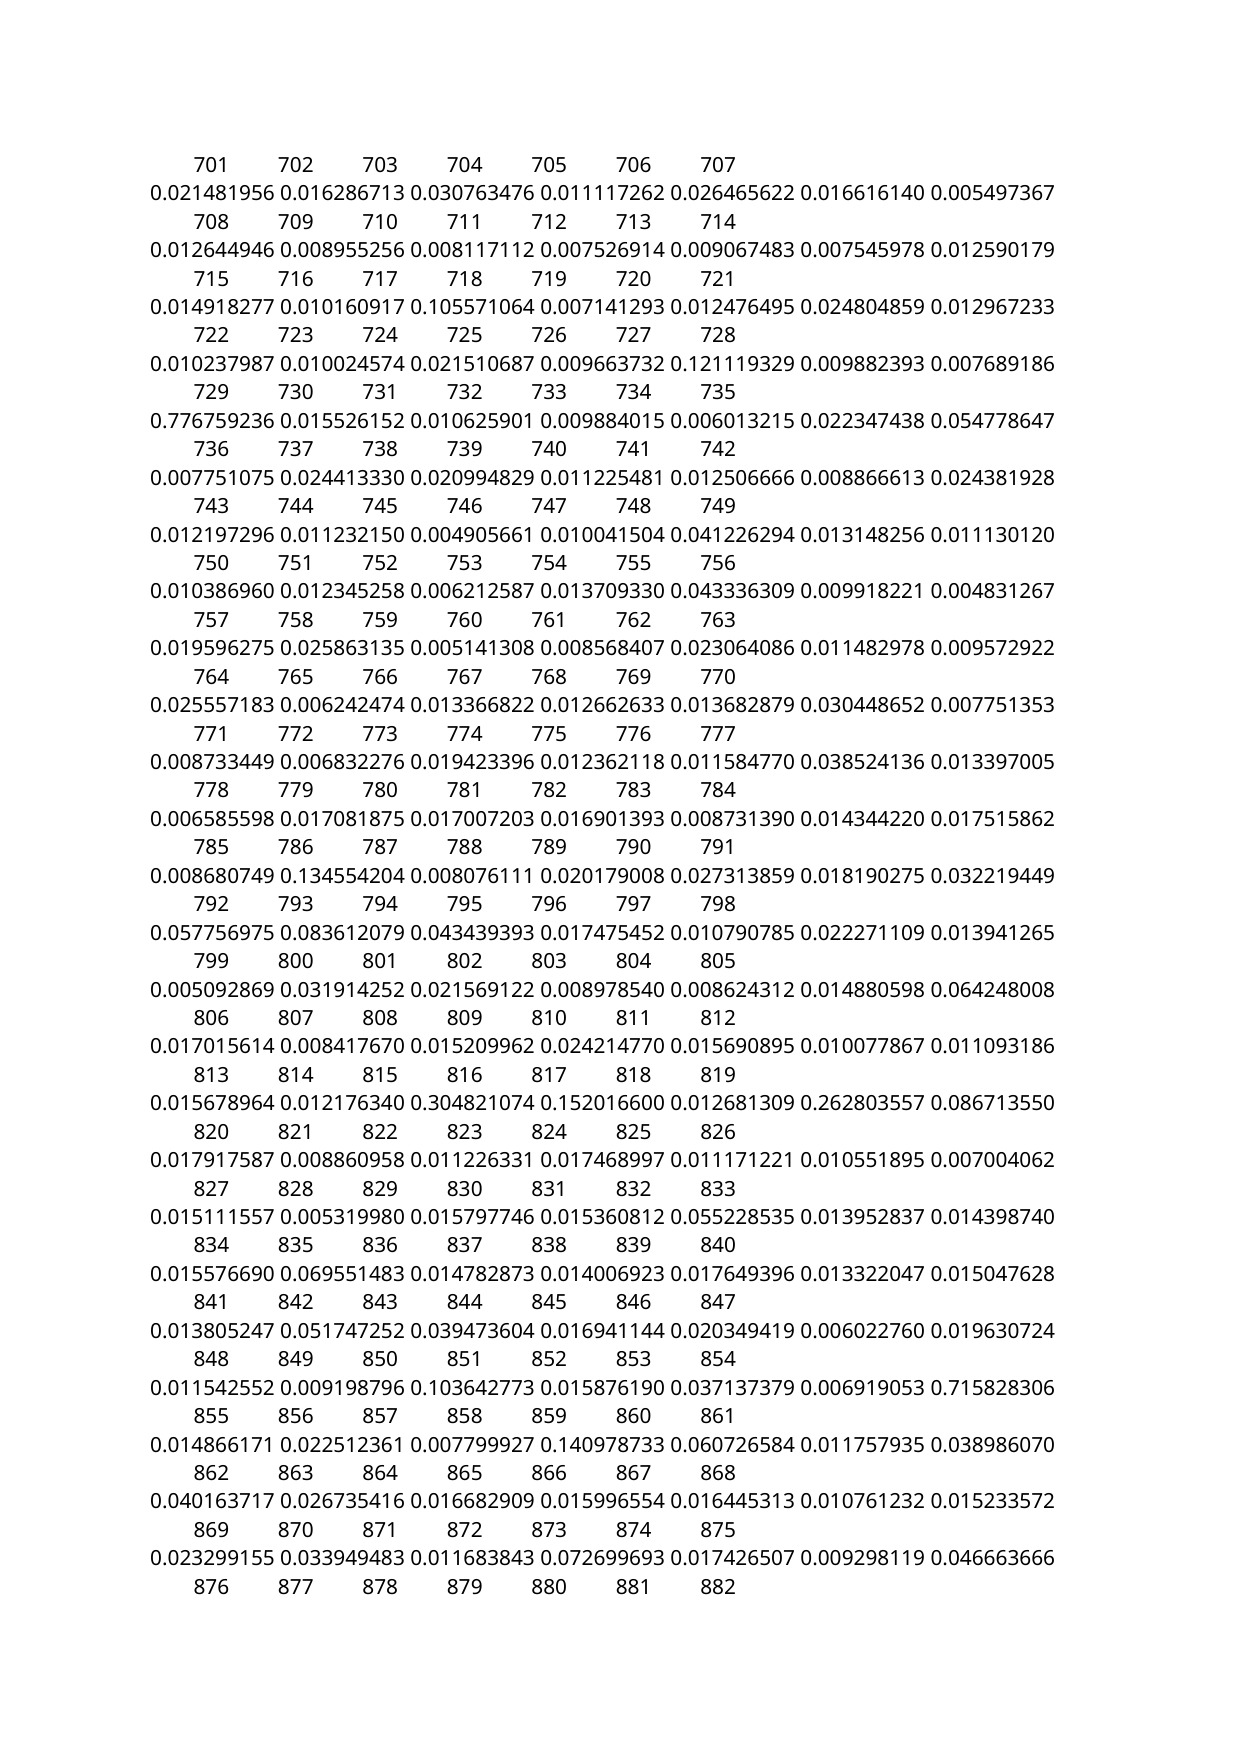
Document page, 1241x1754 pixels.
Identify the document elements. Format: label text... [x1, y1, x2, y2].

text 827 828 829 830 831 832 833 [150, 1174, 1090, 1202]
text 0.040163717 0.026735416 0.016682909 0.015996554 0.016445313 0.010761232 0.015233572 [150, 1487, 1090, 1515]
text 799 800 801 802 803 804 805 [150, 946, 1090, 975]
text 750 751 752 753 754 755 756 [150, 548, 1090, 577]
text 0.017917587 0.008860958 0.011226331 0.017468997 0.011171221 0.010551895 0.007004062 [150, 1145, 1090, 1174]
text 701 702 703 704 705 706 707 [150, 150, 1090, 178]
text 848 849 850 851 852 853 854 [150, 1344, 1090, 1373]
text 743 744 745 746 747 748 749 [150, 491, 1090, 520]
text 0.015678964 0.012176340 0.304821074 0.152016600 0.012681309 0.262803557 0.086713550 [150, 1088, 1090, 1117]
text 834 835 836 837 838 839 840 [150, 1231, 1090, 1259]
text 0.023299155 0.033949483 0.011683843 0.072699693 0.017426507 0.009298119 0.046663666 [150, 1543, 1090, 1572]
text 0.057756975 0.083612079 0.043439393 0.017475452 0.010790785 0.022271109 0.013941265 [150, 918, 1090, 946]
text 876 877 878 879 880 881 882 [150, 1572, 1090, 1600]
text 0.008680749 0.134554204 0.008076111 0.020179008 0.027313859 0.018190275 0.032219449 [150, 861, 1090, 889]
text 0.013805247 0.051747252 0.039473604 0.016941144 0.020349419 0.006022760 0.019630724 [150, 1316, 1090, 1344]
text 0.011542552 0.009198796 0.103642773 0.015876190 0.037137379 0.006919053 0.715828306 [150, 1373, 1090, 1401]
text 792 793 794 795 796 797 798 [150, 889, 1090, 918]
text 778 779 780 781 782 783 784 [150, 776, 1090, 804]
text 729 730 731 732 733 734 735 [150, 377, 1090, 406]
text 771 772 773 774 775 776 777 [150, 719, 1090, 747]
text 0.015111557 0.005319980 0.015797746 0.015360812 0.055228535 0.013952837 0.014398740 [150, 1202, 1090, 1231]
text 806 807 808 809 810 811 812 [150, 1003, 1090, 1032]
text 855 856 857 858 859 860 861 [150, 1401, 1090, 1430]
text 0.010237987 0.010024574 0.021510687 0.009663732 0.121119329 0.009882393 0.007689186 [150, 349, 1090, 377]
text 785 786 787 788 789 790 791 [150, 832, 1090, 861]
text 757 758 759 760 761 762 763 [150, 605, 1090, 633]
text 869 870 871 872 873 874 875 [150, 1515, 1090, 1543]
text 841 842 843 844 845 846 847 [150, 1287, 1090, 1316]
text 0.015576690 0.069551483 0.014782873 0.014006923 0.017649396 0.013322047 0.015047628 [150, 1259, 1090, 1287]
text 0.014918277 0.010160917 0.105571064 0.007141293 0.012476495 0.024804859 0.012967233 [150, 292, 1090, 321]
text 0.776759236 0.015526152 0.010625901 0.009884015 0.006013215 0.022347438 0.054778647 [150, 406, 1090, 434]
text 722 723 724 725 726 727 728 [150, 321, 1090, 349]
text 0.019596275 0.025863135 0.005141308 0.008568407 0.023064086 0.011482978 0.009572922 [150, 633, 1090, 662]
text 0.008733449 0.006832276 0.019423396 0.012362118 0.011584770 0.038524136 0.013397005 [150, 747, 1090, 776]
text 0.012197296 0.011232150 0.004905661 0.010041504 0.041226294 0.013148256 0.011130120 [150, 520, 1090, 548]
text 820 821 822 823 824 825 826 [150, 1117, 1090, 1145]
text 736 737 738 739 740 741 742 [150, 434, 1090, 463]
text 715 716 717 718 719 720 721 [150, 264, 1090, 292]
text 0.014866171 0.022512361 0.007799927 0.140978733 0.060726584 0.011757935 0.038986070 [150, 1430, 1090, 1458]
text 862 863 864 865 866 867 868 [150, 1458, 1090, 1487]
text 0.005092869 0.031914252 0.021569122 0.008978540 0.008624312 0.014880598 0.064248008 [150, 975, 1090, 1003]
text 708 709 710 711 712 713 714 [150, 207, 1090, 235]
text 764 765 766 767 768 769 770 [150, 662, 1090, 690]
text 0.021481956 0.016286713 0.030763476 0.011117262 0.026465622 0.016616140 0.005497367 [150, 178, 1090, 207]
text 0.017015614 0.008417670 0.015209962 0.024214770 0.015690895 0.010077867 0.011093186 [150, 1032, 1090, 1060]
text 0.006585598 0.017081875 0.017007203 0.016901393 0.008731390 0.014344220 0.017515862 [150, 804, 1090, 832]
text 0.010386960 0.012345258 0.006212587 0.013709330 0.043336309 0.009918221 0.004831267 [150, 577, 1090, 605]
text 0.025557183 0.006242474 0.013366822 0.012662633 0.013682879 0.030448652 0.007751353 [150, 690, 1090, 719]
text 0.012644946 0.008955256 0.008117112 0.007526914 0.009067483 0.007545978 0.012590179 [150, 235, 1090, 264]
text 0.007751075 0.024413330 0.020994829 0.011225481 0.012506666 0.008866613 0.024381928 [150, 463, 1090, 491]
text 813 814 815 816 817 818 819 [150, 1060, 1090, 1088]
